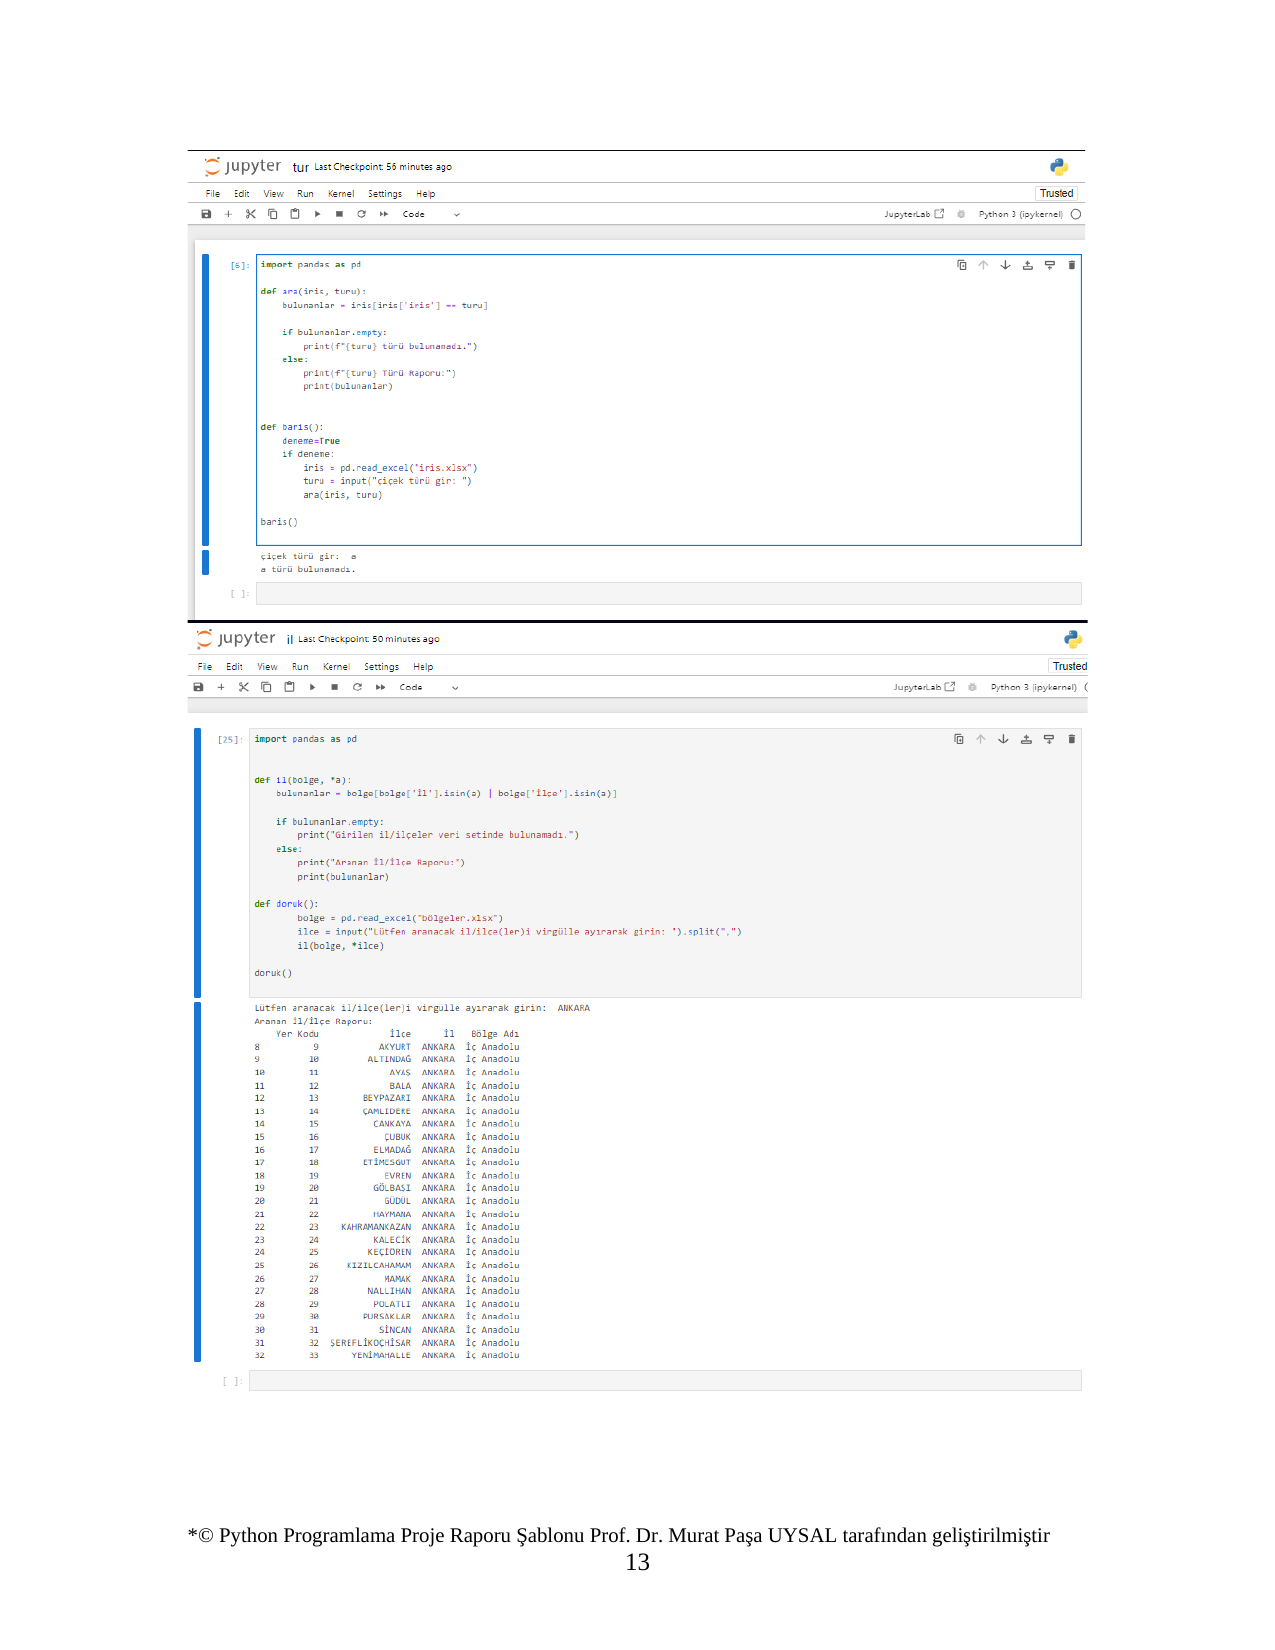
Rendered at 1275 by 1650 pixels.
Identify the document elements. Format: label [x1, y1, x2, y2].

picture [187, 150, 1088, 1406]
